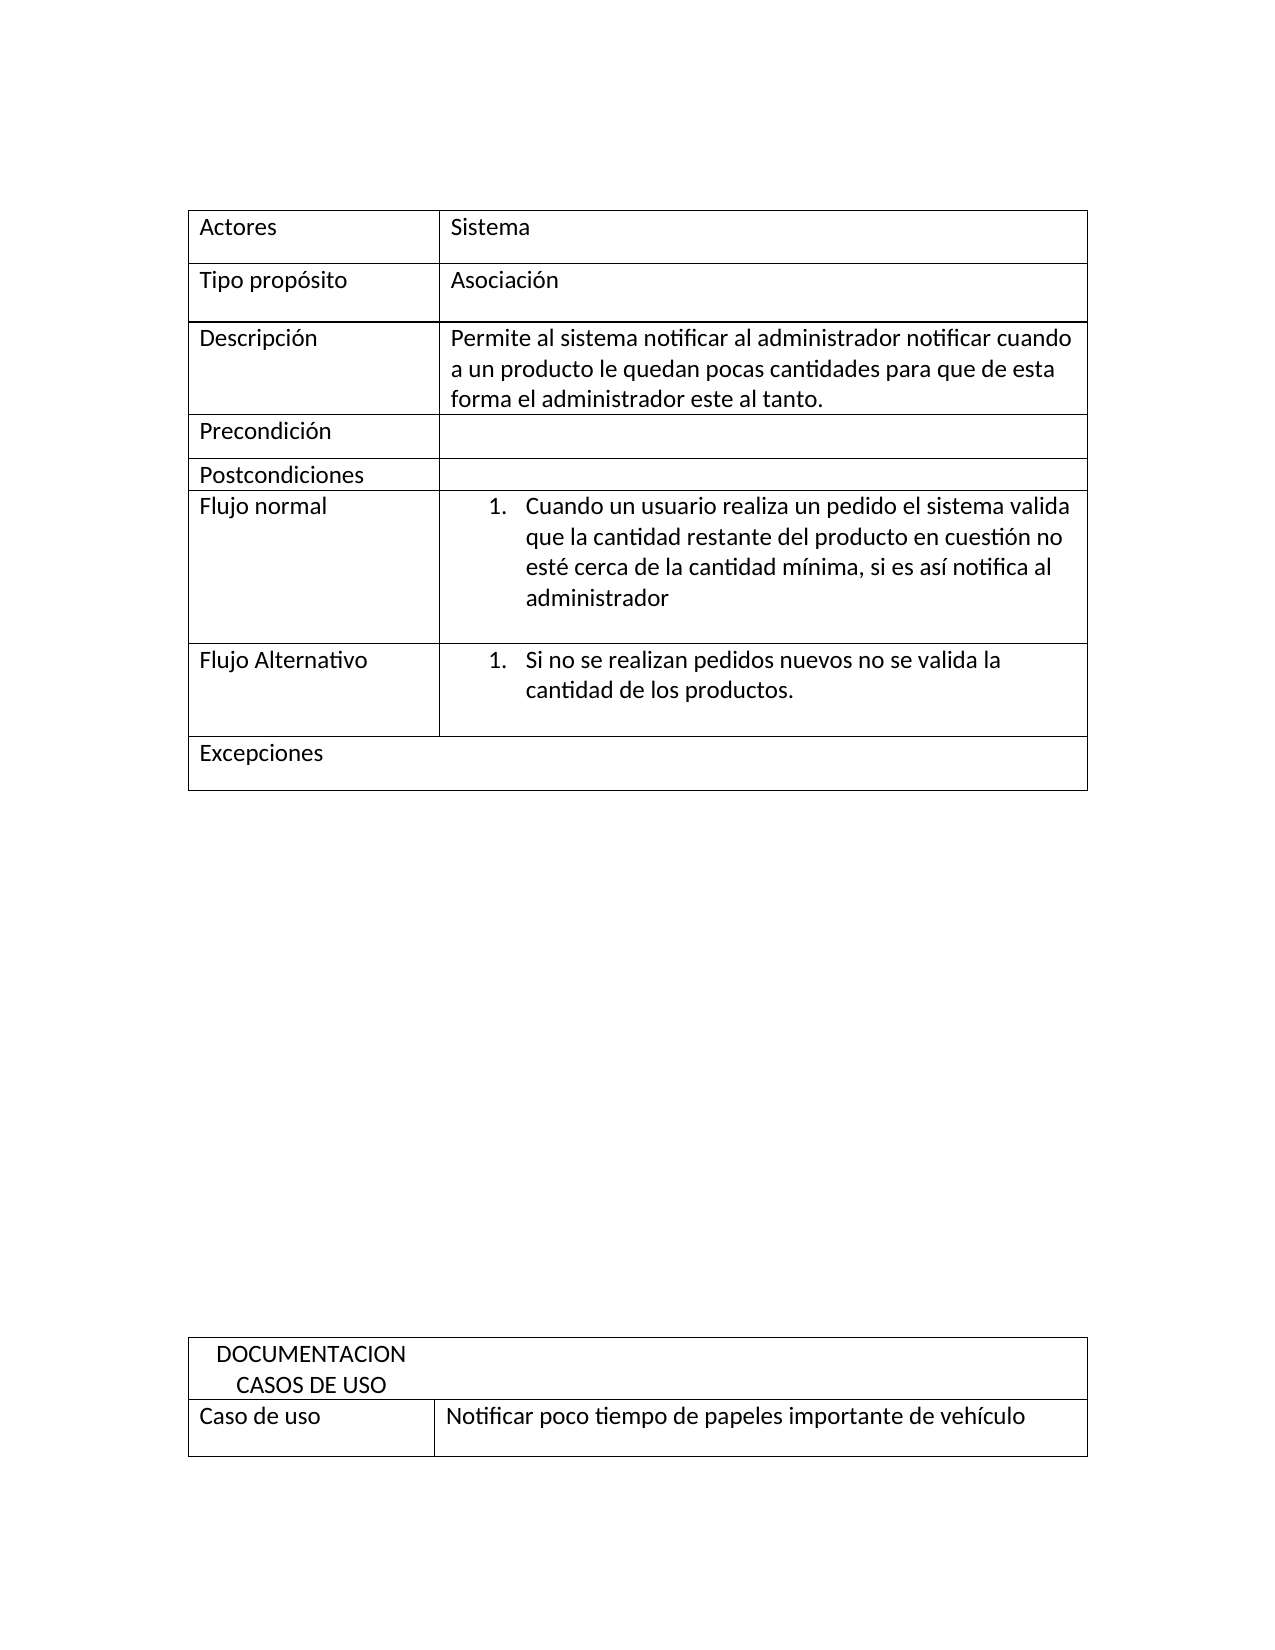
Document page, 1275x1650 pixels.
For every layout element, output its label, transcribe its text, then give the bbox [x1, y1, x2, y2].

table_cell Actores [189, 211, 439, 263]
table_cell Tipo propósito [189, 264, 439, 321]
table_cell [440, 459, 1087, 489]
table_cell Caso de uso [189, 1400, 434, 1456]
table_cell Flujo Alternativo [189, 644, 439, 736]
table_header [435, 1338, 1087, 1399]
table_cell Si no se realizan pedidos nuevos no se valida la cantidad de los productos. [440, 644, 1087, 736]
table_cell Descripción [189, 323, 439, 414]
table_cell [439, 737, 1087, 790]
table_cell Permite al sistema notificar al administrador notificar cuando a un producto le quedan pocas cantidades para que de esta forma el administrador este al tanto. [440, 323, 1087, 414]
table_header DOCUMENTACION CASOS DE USO [189, 1338, 434, 1399]
table_cell Sistema [440, 211, 1087, 263]
table_cell [440, 415, 1087, 458]
table_cell Postcondiciones [189, 459, 439, 489]
table_cell Excepciones [189, 737, 439, 790]
table_cell Precondición [189, 415, 439, 458]
table_cell Cuando un usuario realiza un pedido el sistema valida que la cantidad restante del producto en cuestión no esté cerca de la cantidad mínima, si es así notifica al administrador [440, 491, 1087, 643]
table_cell Flujo normal [189, 491, 439, 643]
table_cell Asociación [440, 264, 1087, 321]
table_cell Notificar poco tiempo de papeles importante de vehículo [435, 1400, 1087, 1456]
